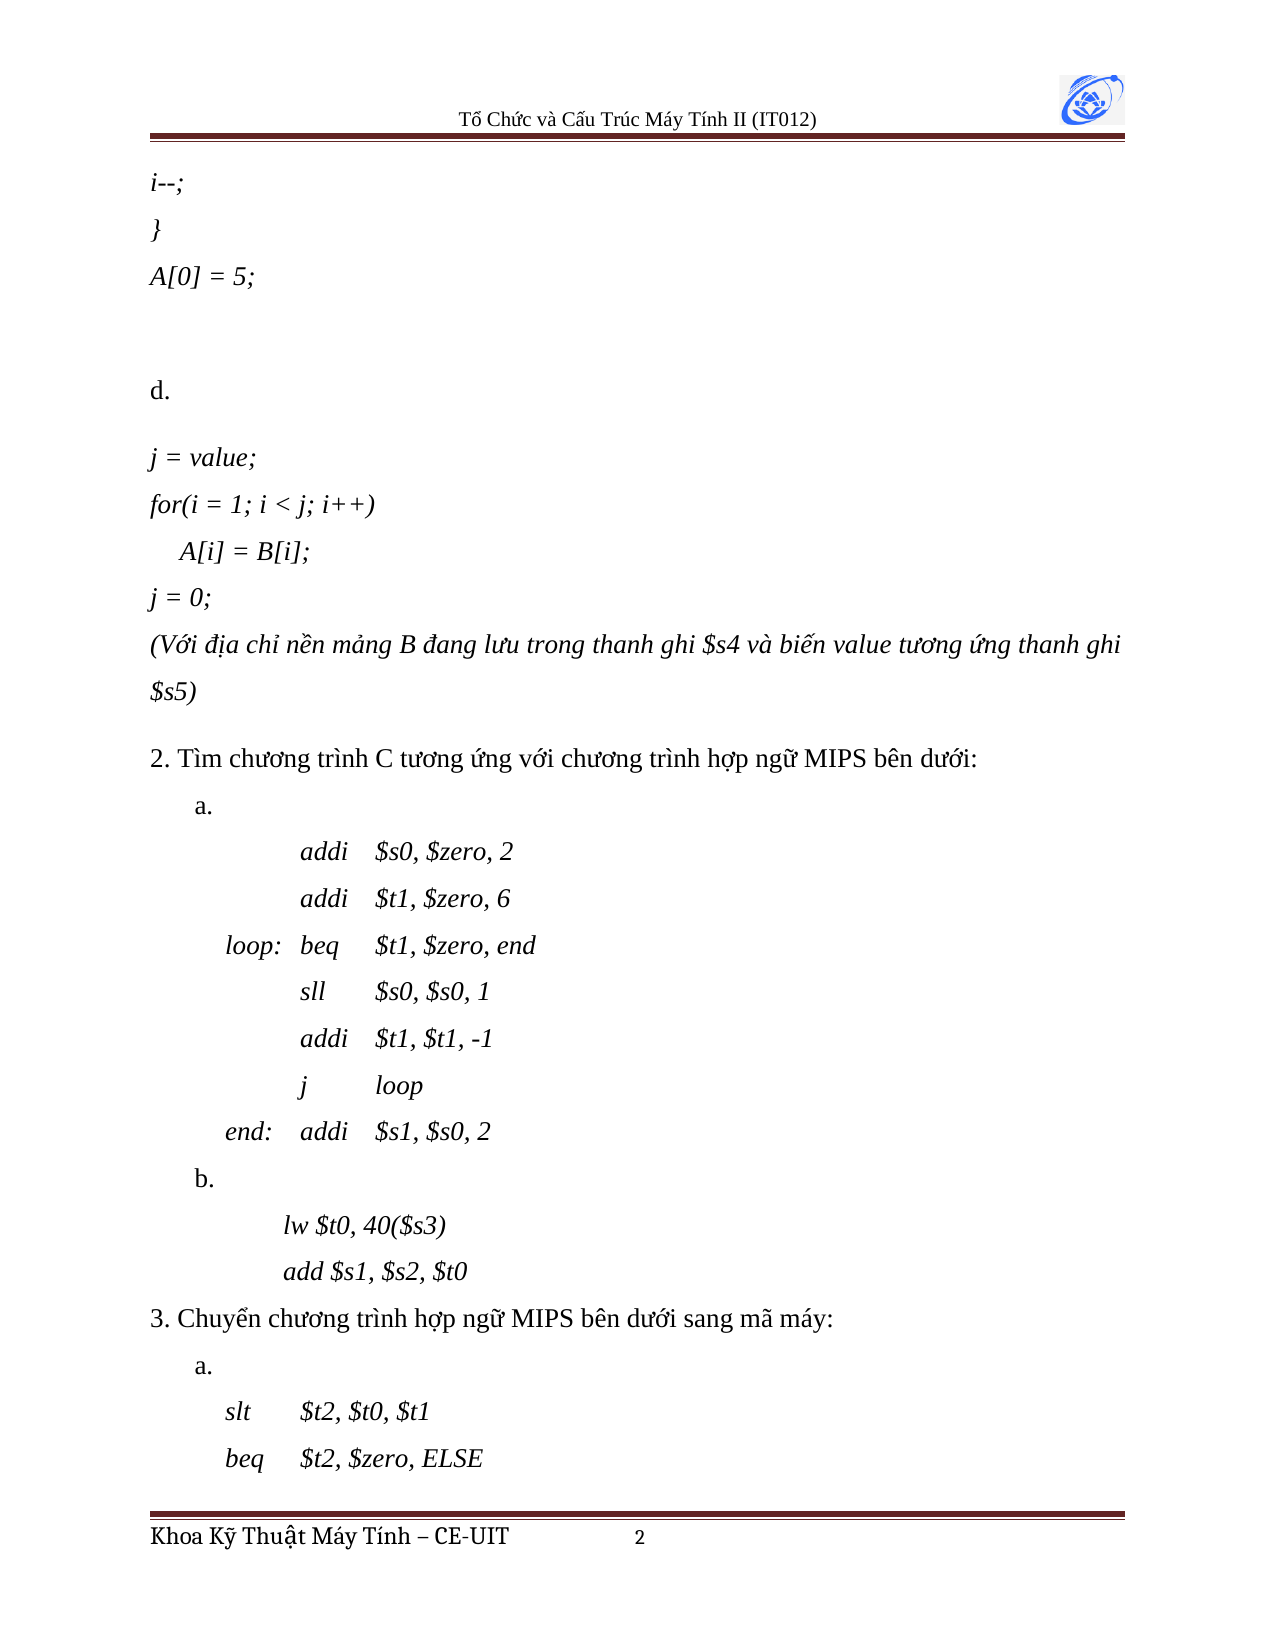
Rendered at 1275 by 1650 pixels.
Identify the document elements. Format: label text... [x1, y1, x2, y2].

text a. [187, 789, 1125, 820]
text add $s1, $s2, $t0 [150, 1256, 1125, 1287]
text beq $t2, $zero, ELSE [150, 1442, 1125, 1473]
text j = value; [150, 441, 1125, 472]
text d. [150, 374, 1125, 405]
text i--; [150, 166, 1125, 197]
picture [1059, 75, 1125, 127]
text b. [187, 1162, 1125, 1193]
text addi $t1, $zero, 6 [225, 882, 1120, 913]
text A[0] = 5; [150, 260, 1125, 291]
text for(i = 1; i < j; i++) [150, 488, 1125, 519]
text lw $t0, 40($s3) [150, 1209, 1125, 1240]
text addi $t1, $t1, -1 [150, 1022, 1120, 1053]
text slt $t2, $t0, $t1 [150, 1396, 1125, 1427]
text A[i] = B[i]; [150, 535, 1125, 566]
text sll $s0, $s0, 1 [150, 976, 1120, 1007]
text j loop [150, 1069, 1120, 1100]
text 2. Tìm chương trình C tương ứng với chương trình hợp ngữ MIPS bên dưới: [150, 742, 1125, 773]
text j = 0; [150, 581, 1125, 612]
text loop: beq $t1, $zero, end [150, 929, 1120, 960]
text (Với địa chỉ nền mảng B đang lưu trong thanh ghi $s4 và biến value tương ứng thanh ghi $s5) [150, 628, 1125, 706]
text } [150, 213, 1125, 244]
text addi $s0, $zero, 2 [225, 836, 1120, 867]
text a. [194, 1349, 1125, 1380]
text end: addi $s1, $s0, 2 [150, 1116, 1120, 1147]
text 3. Chuyển chương trình hợp ngữ MIPS bên dưới sang mã máy: [150, 1302, 1125, 1333]
